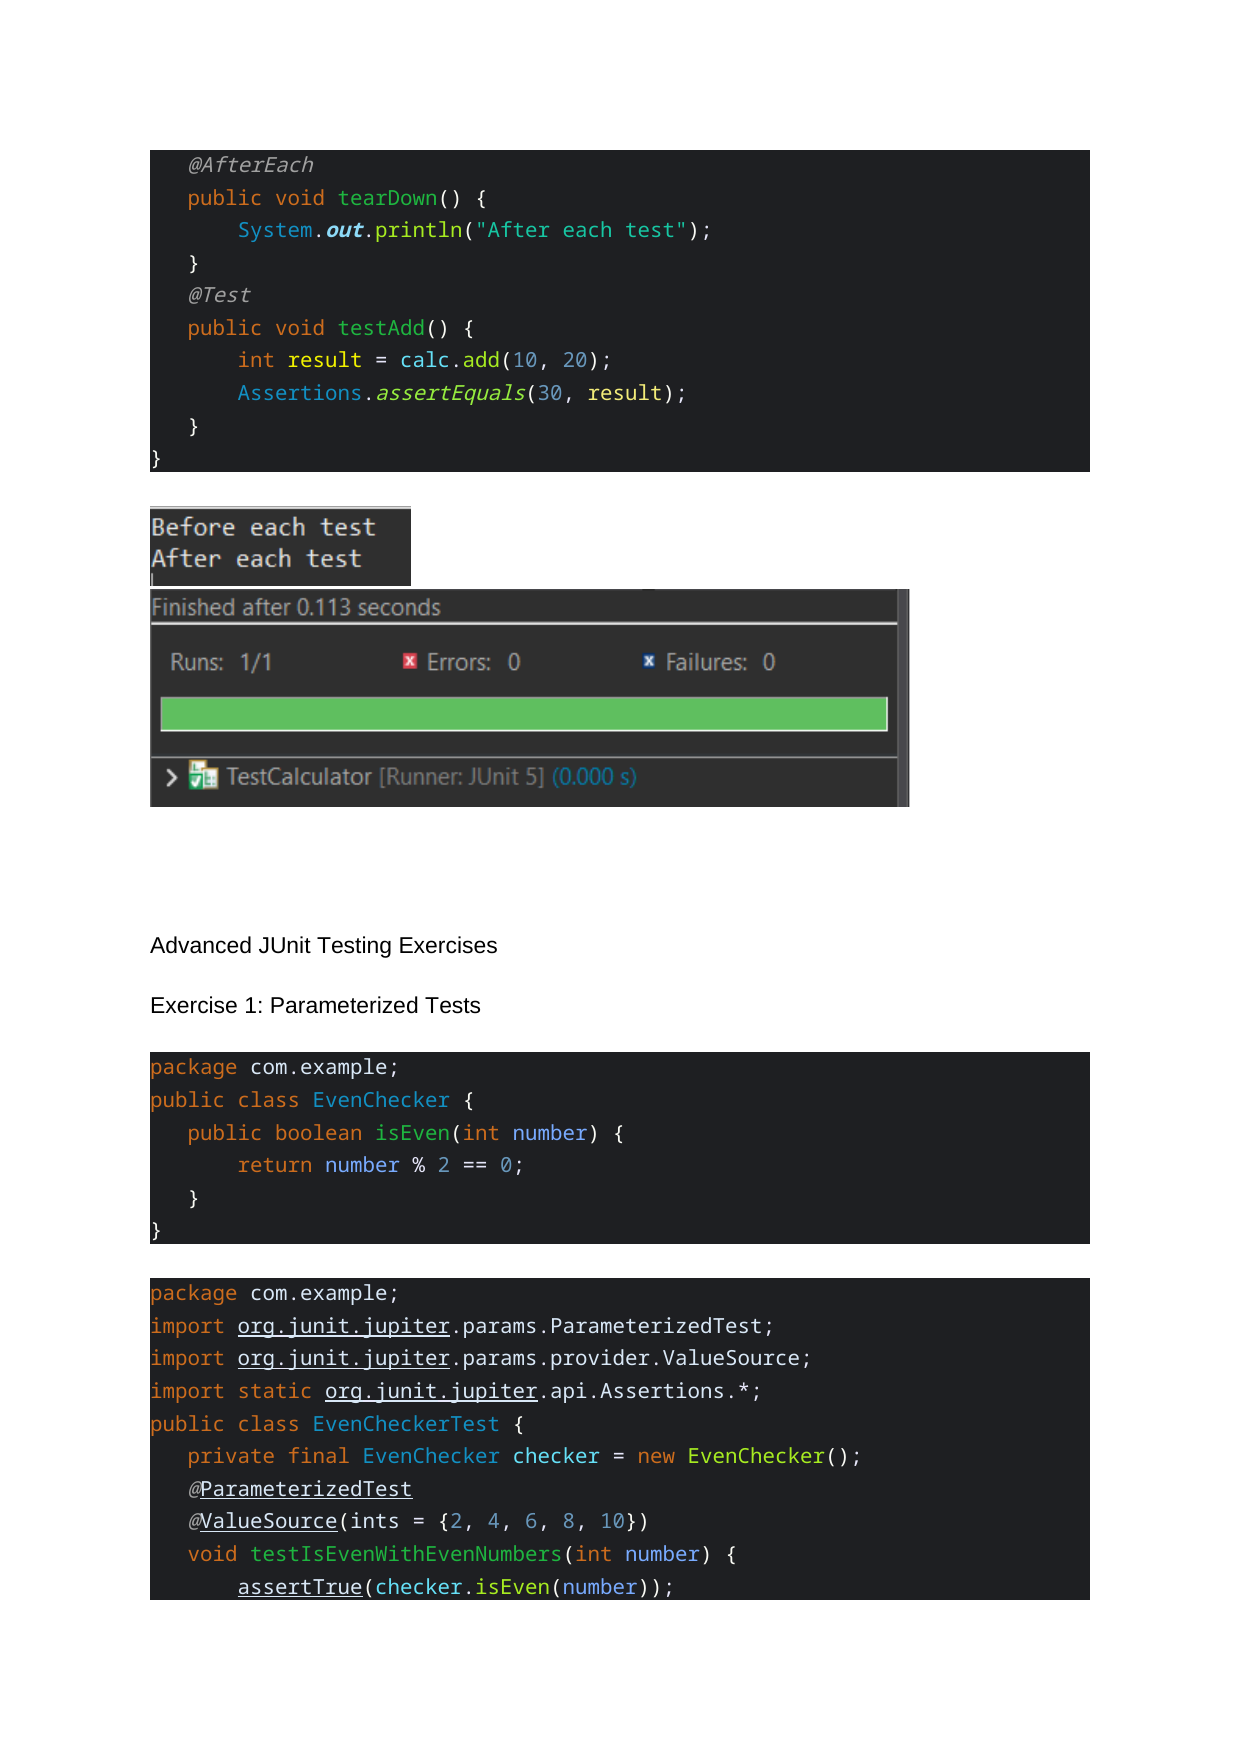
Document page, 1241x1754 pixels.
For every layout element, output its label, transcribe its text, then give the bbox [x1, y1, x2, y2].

text public void testAdd() { [150, 313, 1090, 341]
text } [150, 248, 1090, 276]
text } [150, 411, 1090, 439]
text assertTrue(checker.isEven(number)); [150, 1572, 1090, 1600]
text import org.junit.jupiter.params.ParameterizedTest; [150, 1311, 1090, 1339]
text package com.example; [150, 1052, 1090, 1081]
text public void tearDown() { [150, 183, 1090, 211]
text public boolean isEven(int number) { [150, 1118, 1090, 1146]
text import static org.junit.jupiter.api.Assertions.*; [150, 1376, 1090, 1404]
text return number % 2 == 0; [150, 1150, 1090, 1179]
text package com.example; [150, 1278, 1090, 1307]
text @ValueSource(ints = {2, 4, 6, 8, 10}) [150, 1507, 1090, 1535]
text } [150, 443, 1090, 472]
text Exercise 1: Parameterized Tests [150, 992, 1090, 1018]
text } [150, 1183, 1090, 1211]
text public class EvenCheckerTest { [150, 1409, 1090, 1437]
text System.out.println("After each test"); [150, 215, 1090, 244]
text public class EvenChecker { [150, 1085, 1090, 1113]
text @ParameterizedTest [150, 1474, 1090, 1502]
picture [150, 506, 411, 586]
text @Test [150, 280, 1090, 309]
text Advanced JUnit Testing Exercises [150, 932, 1090, 958]
text import org.junit.jupiter.params.provider.ValueSource; [150, 1343, 1090, 1372]
text @AfterEach [150, 150, 1090, 178]
text } [150, 1216, 1090, 1244]
picture [150, 589, 910, 807]
text int result = calc.add(10, 20); [150, 346, 1090, 374]
text Assertions.assertEquals(30, result); [150, 378, 1090, 407]
text private final EvenChecker checker = new EvenChecker(); [150, 1441, 1090, 1470]
text void testIsEvenWithEvenNumbers(int number) { [150, 1539, 1090, 1568]
